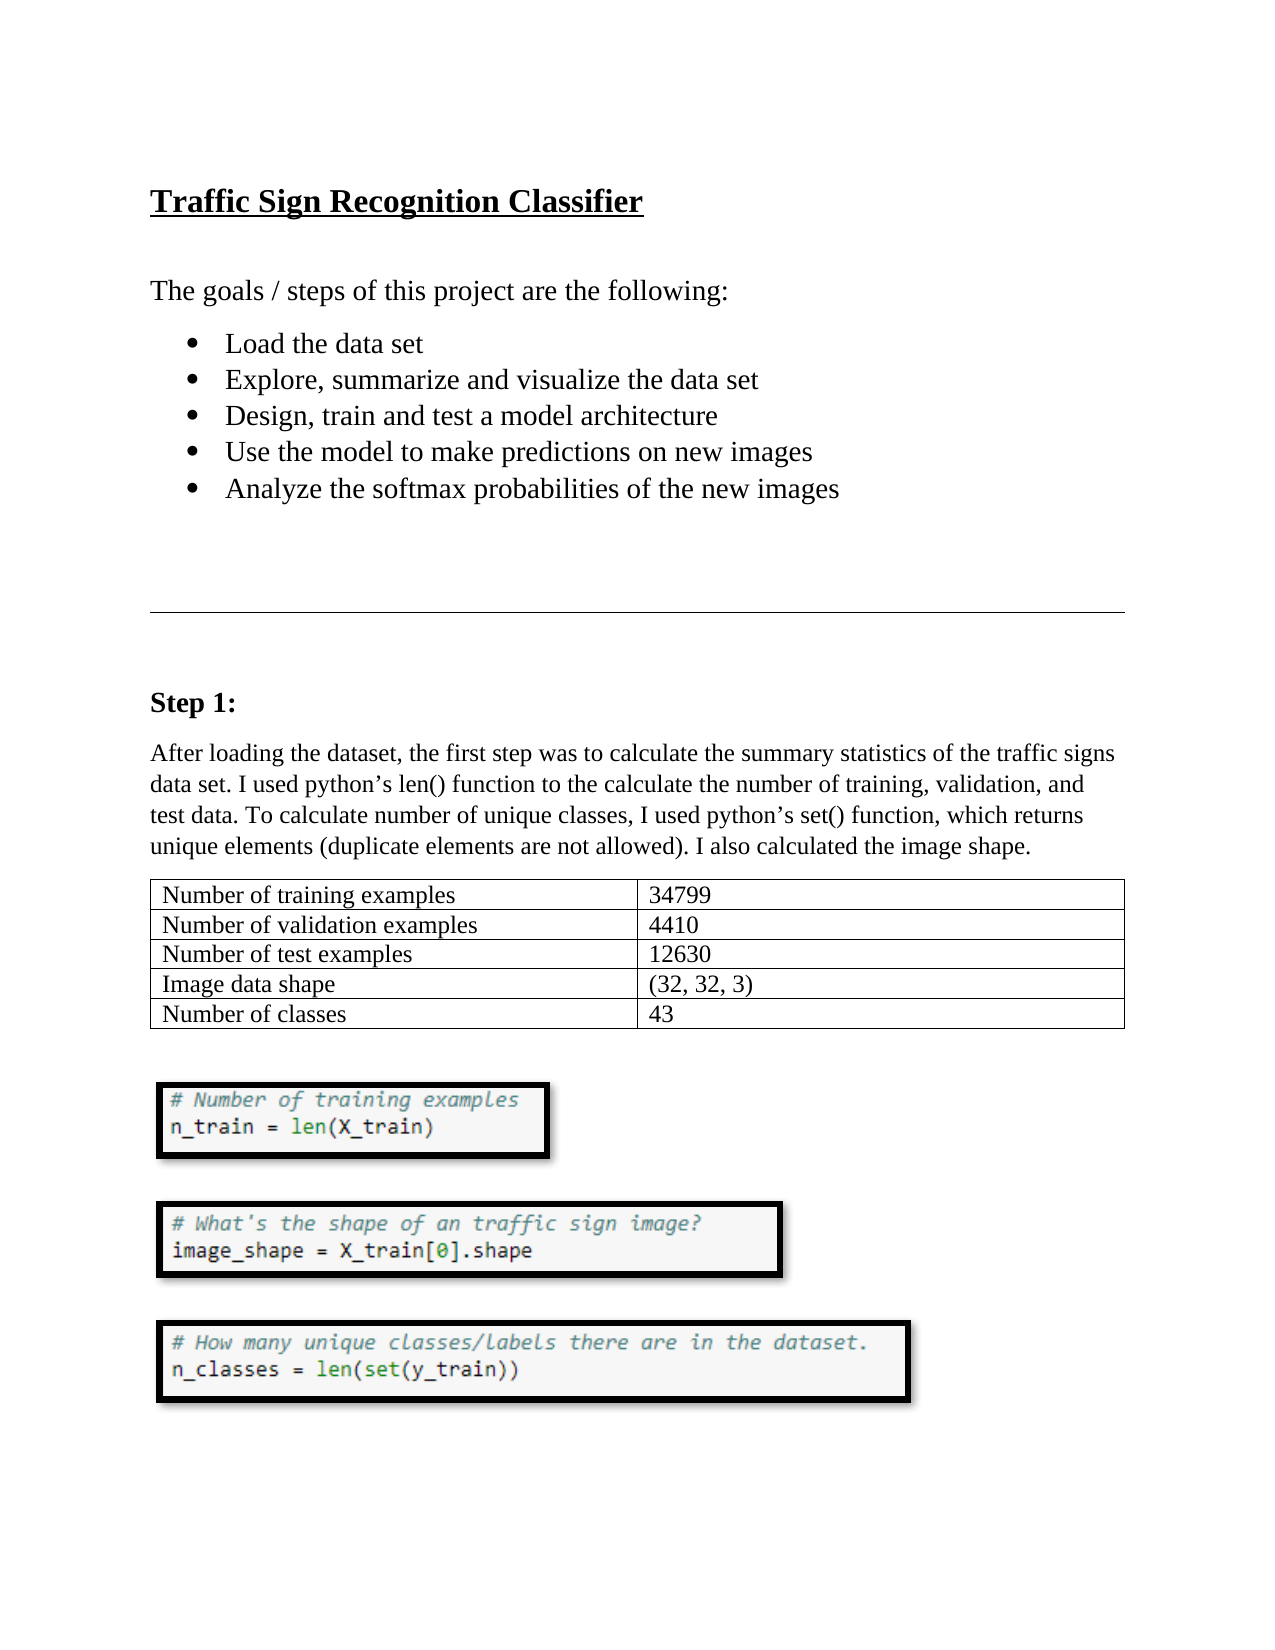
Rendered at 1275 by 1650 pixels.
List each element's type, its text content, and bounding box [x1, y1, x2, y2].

list Load the data set [187, 326, 1125, 359]
text The goals / steps of this project are the following: [150, 273, 1125, 306]
picture [163, 1088, 544, 1152]
table_cell (32, 32, 3) [638, 969, 1124, 998]
text Step 1: [150, 685, 1125, 719]
list Explore, summarize and visualize the data set [187, 362, 1125, 396]
table_header 34799 [638, 880, 1124, 909]
table_cell Number of validation examples [151, 910, 637, 938]
list Use the model to make predictions on new images [187, 434, 1125, 468]
table_header Number of training examples [151, 880, 637, 909]
text Traffic Sign Recognition Classifier [150, 182, 1125, 220]
table_cell Number of test examples [151, 940, 637, 968]
picture [163, 1326, 905, 1396]
text After loading the dataset, the first step was to calculate the summary statistics of the traffic signs data set. I used python’s len() function to the calculate the number of training, validation, and test data. To calculate number of unique classes, I used python’s set() function, which returns unique elements (duplicate elements are not allowed). I also calculated the image shape. [150, 738, 1125, 860]
table_cell 43 [638, 999, 1124, 1028]
list Analyze the softmax probabilities of the new images [187, 471, 1125, 504]
table_cell 4410 [638, 910, 1124, 938]
table_cell 12630 [638, 940, 1124, 968]
list Design, train and test a model architecture [187, 398, 1125, 432]
picture [163, 1207, 777, 1271]
table_cell Image data shape [151, 969, 637, 998]
table_cell Number of classes [151, 999, 637, 1028]
